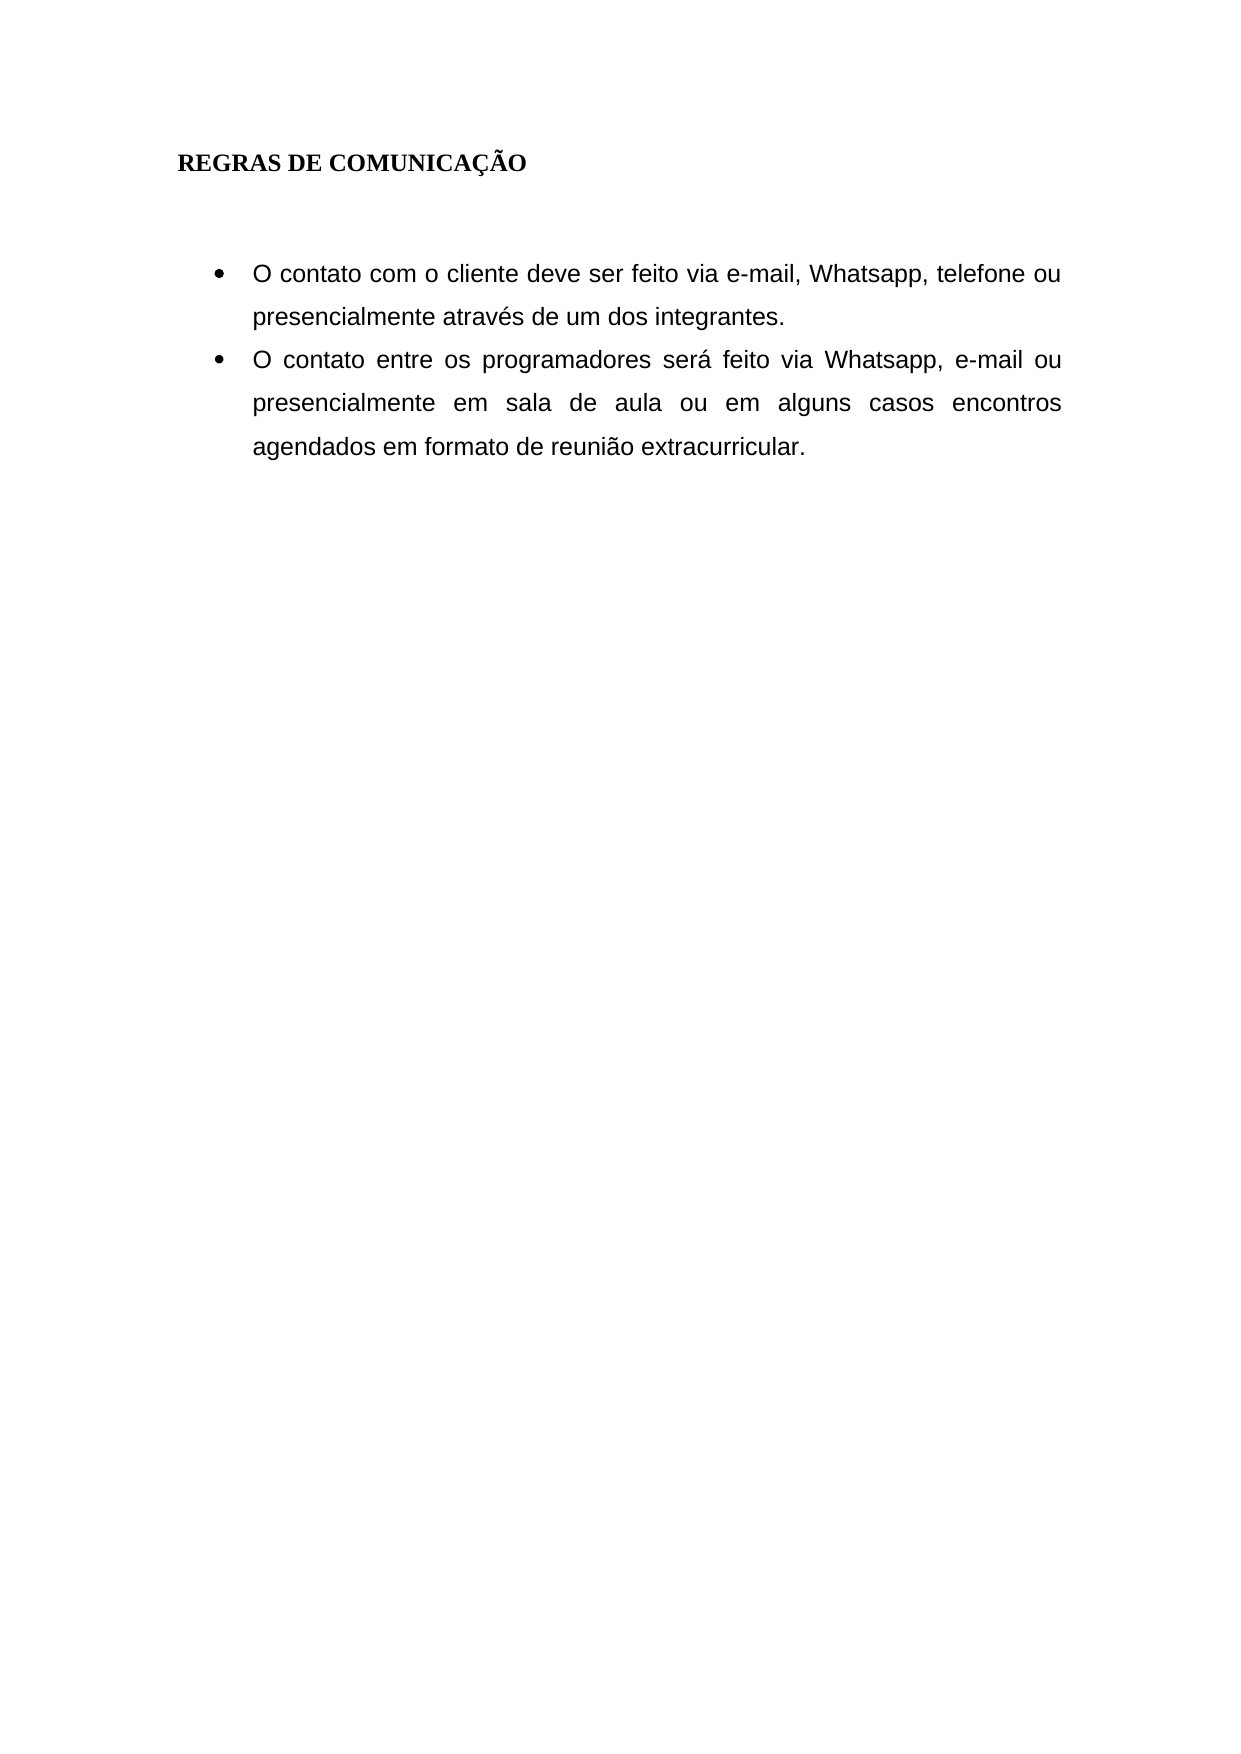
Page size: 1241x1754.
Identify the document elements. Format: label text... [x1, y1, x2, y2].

list O contato com o cliente deve ser feito via e-mail, Whatsapp, telefone ou presencialmente através de um dos integrantes. [215, 259, 1063, 331]
list O contato entre os programadores será feito via Whatsapp, e-mail ou presencialmente em sala de aula ou em alguns casos encontros agendados em formato de reunião extracurricular. [215, 345, 1063, 460]
subtitle REGRAS DE COMUNICAÇÃO [177, 148, 1063, 176]
